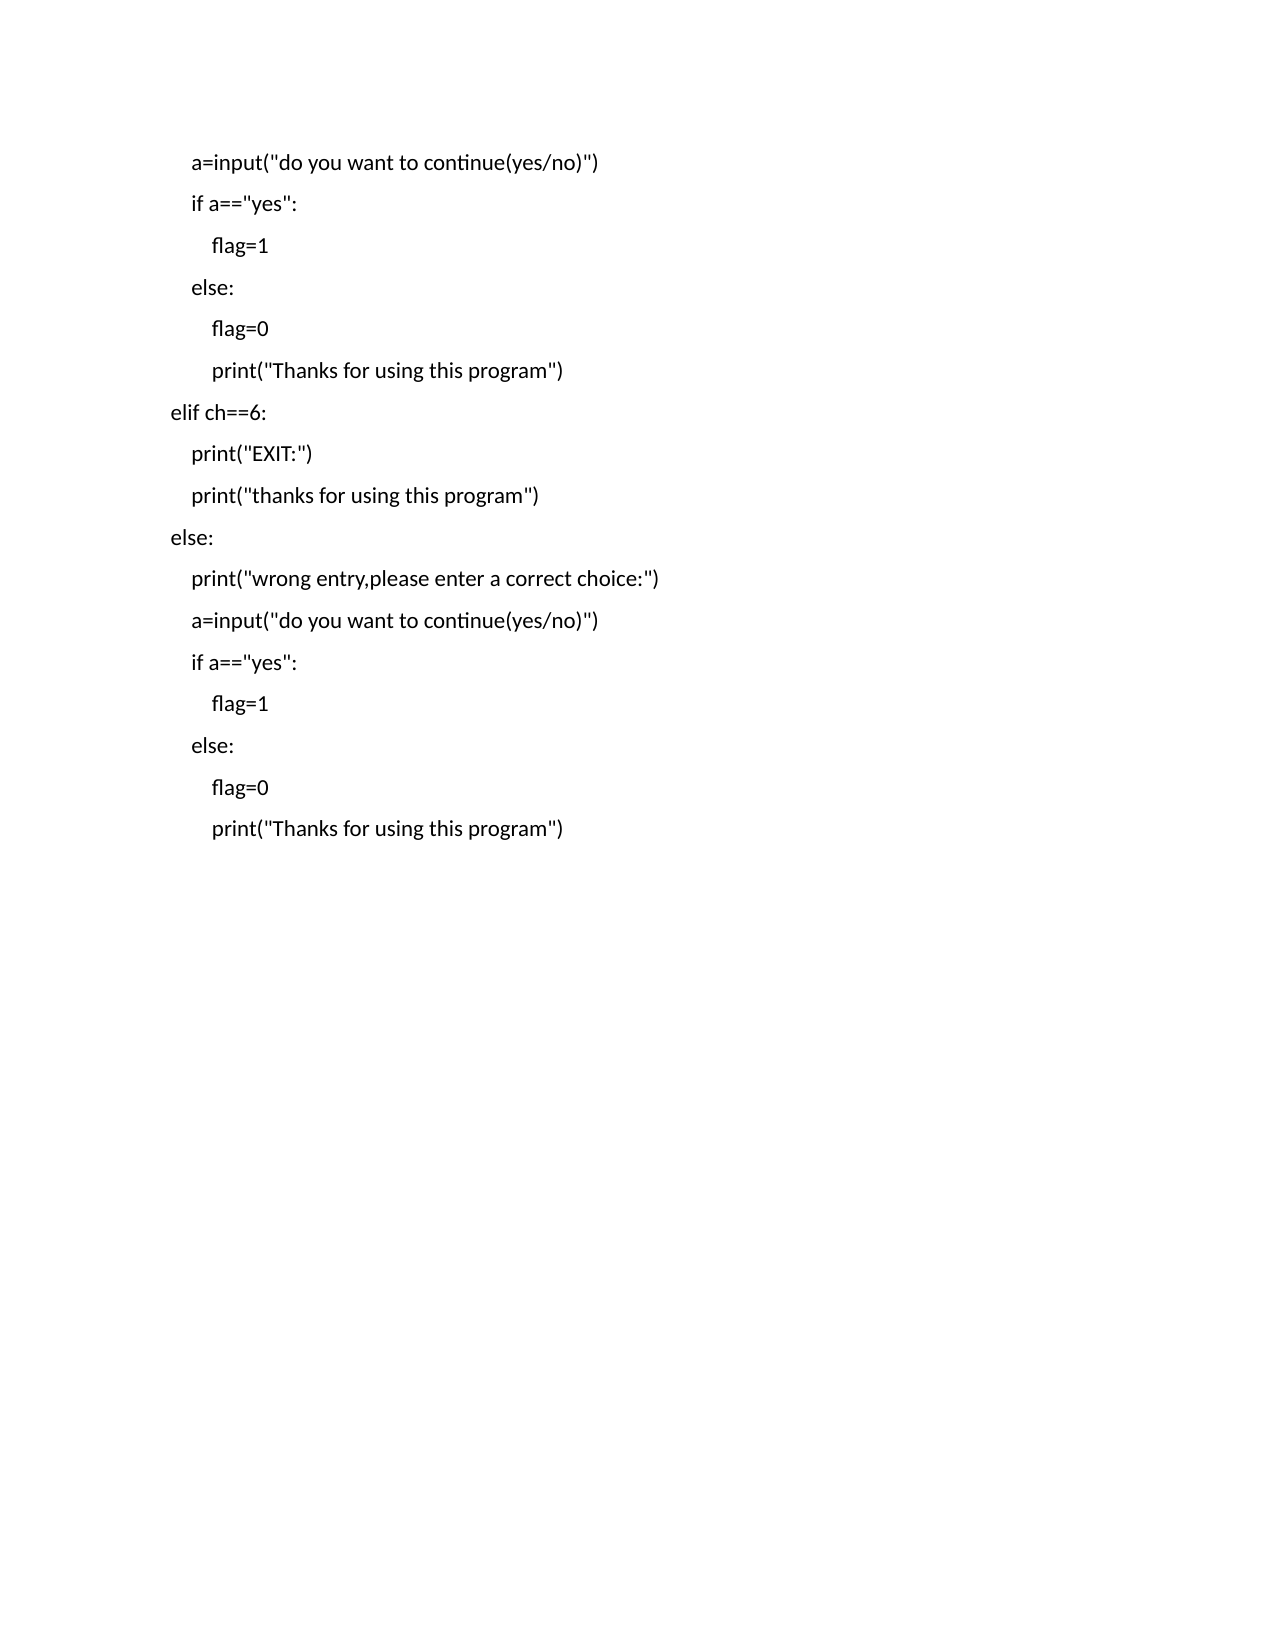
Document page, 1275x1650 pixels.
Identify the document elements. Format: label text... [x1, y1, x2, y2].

text print("EXIT:") [150, 442, 1125, 467]
text flag=1 [150, 692, 1125, 717]
text elif ch==6: [150, 400, 1125, 425]
text print("thanks for using this program") [150, 483, 1125, 508]
text flag=1 [150, 233, 1125, 258]
text a=input("do you want to continue(yes/no)") [150, 608, 1125, 633]
text a=input("do you want to continue(yes/no)") [150, 150, 1125, 175]
text if a=="yes": [150, 650, 1125, 675]
text if a=="yes": [150, 192, 1125, 217]
text flag=0 [150, 317, 1125, 342]
text print("Thanks for using this program") [150, 358, 1125, 383]
text print("wrong entry,please enter a correct choice:") [150, 567, 1125, 592]
text else: [150, 733, 1125, 758]
text else: [150, 275, 1125, 300]
text print("Thanks for using this program") [150, 817, 1125, 842]
text else: [150, 525, 1125, 550]
text flag=0 [150, 775, 1125, 800]
